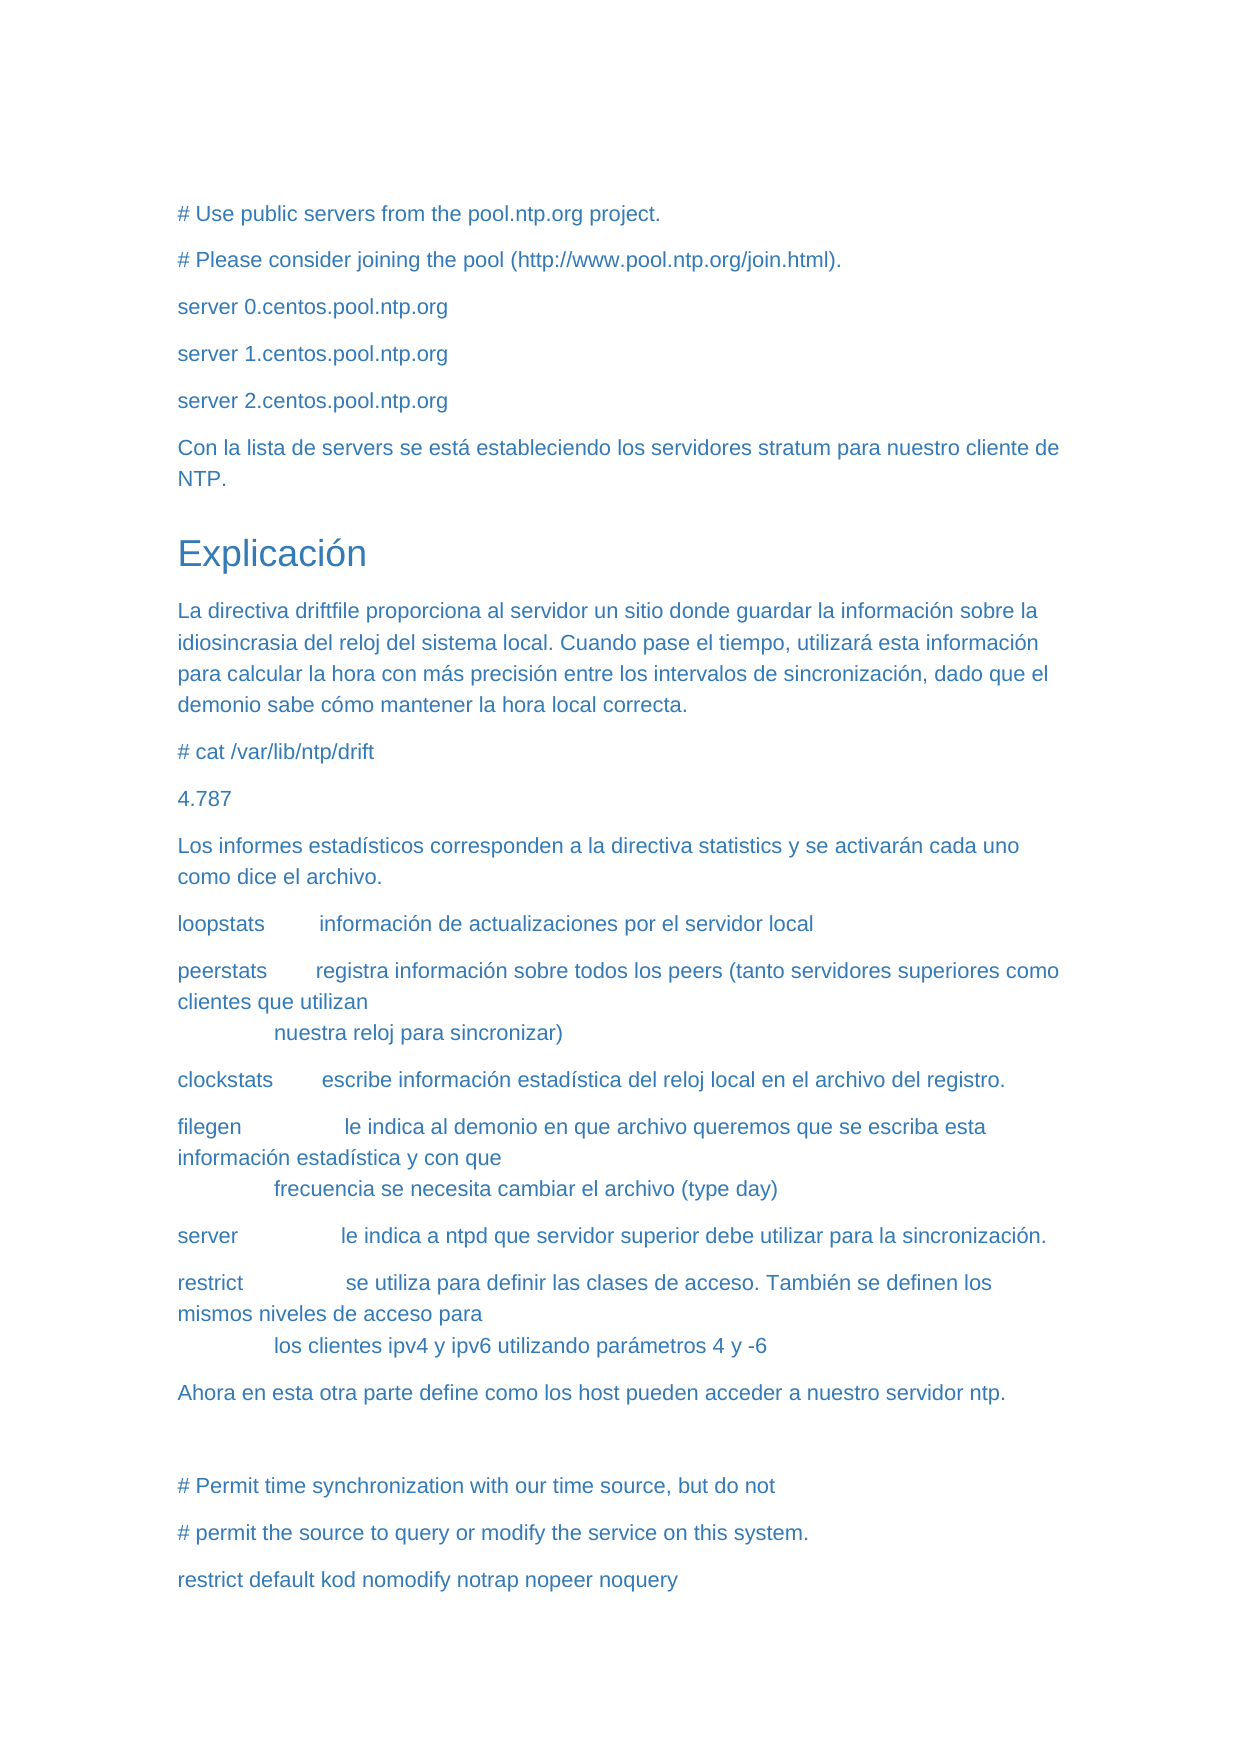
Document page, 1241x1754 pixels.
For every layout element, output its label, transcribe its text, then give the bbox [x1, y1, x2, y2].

text # permit the source to query or modify the service on this system. [177, 1514, 1063, 1545]
text server le indica a ntpd que servidor superior debe utilizar para la sincronización. [177, 1217, 1063, 1248]
text server 2.centos.pool.ntp.org [177, 382, 1063, 413]
text loopstats información de actualizaciones por el servidor local [177, 905, 1063, 936]
text restrict se utiliza para definir las clases de acceso. También se definen los mismos niveles de acceso para los clientes ipv4 y ipv6 utilizando parámetros 4 y -6 [177, 1264, 1063, 1358]
text filegen le indica al demonio en que archivo queremos que se escriba esta información estadística y con que frecuencia se necesita cambiar el archivo (type day) [177, 1108, 1063, 1202]
text Con la lista de servers se está estableciendo los servidores stratum para nuestro cliente de NTP. [177, 429, 1063, 491]
text server 1.centos.pool.ntp.org [177, 335, 1063, 366]
text La directiva driftfile proporciona al servidor un sitio donde guardar la información sobre la idiosincrasia del reloj del sistema local. Cuando pase el tiempo, utilizará esta información para calcular la hora con más precisión entre los intervalos de sincronización, dado que el demonio sabe cómo mantener la hora local correcta. [177, 592, 1063, 717]
text Ahora en esta otra parte define como los host pueden acceder a nuestro servidor ntp. [177, 1373, 1063, 1405]
text # Please consider joining the pool (http://www.pool.ntp.org/join.html). [177, 241, 1063, 273]
text # Permit time synchronization with our time source, but do not [177, 1467, 1063, 1498]
text Explicación [177, 523, 1063, 577]
text server 0.centos.pool.ntp.org [177, 288, 1063, 319]
text clockstats escribe información estadística del reloj local en el archivo del registro. [177, 1061, 1063, 1092]
text peerstats registra información sobre todos los peers (tanto servidores superiores como clientes que utilizan nuestra reloj para sincronizar) [177, 952, 1063, 1045]
text Los informes estadísticos corresponden a la directiva statistics y se activarán cada uno como dice el archivo. [177, 827, 1063, 889]
text restrict default kod nomodify notrap nopeer noquery [177, 1561, 1063, 1592]
text # cat /var/lib/ntp/drift [177, 733, 1063, 764]
text # Use public servers from the pool.ntp.org project. [177, 194, 1063, 226]
text 4.787 [177, 780, 1063, 811]
